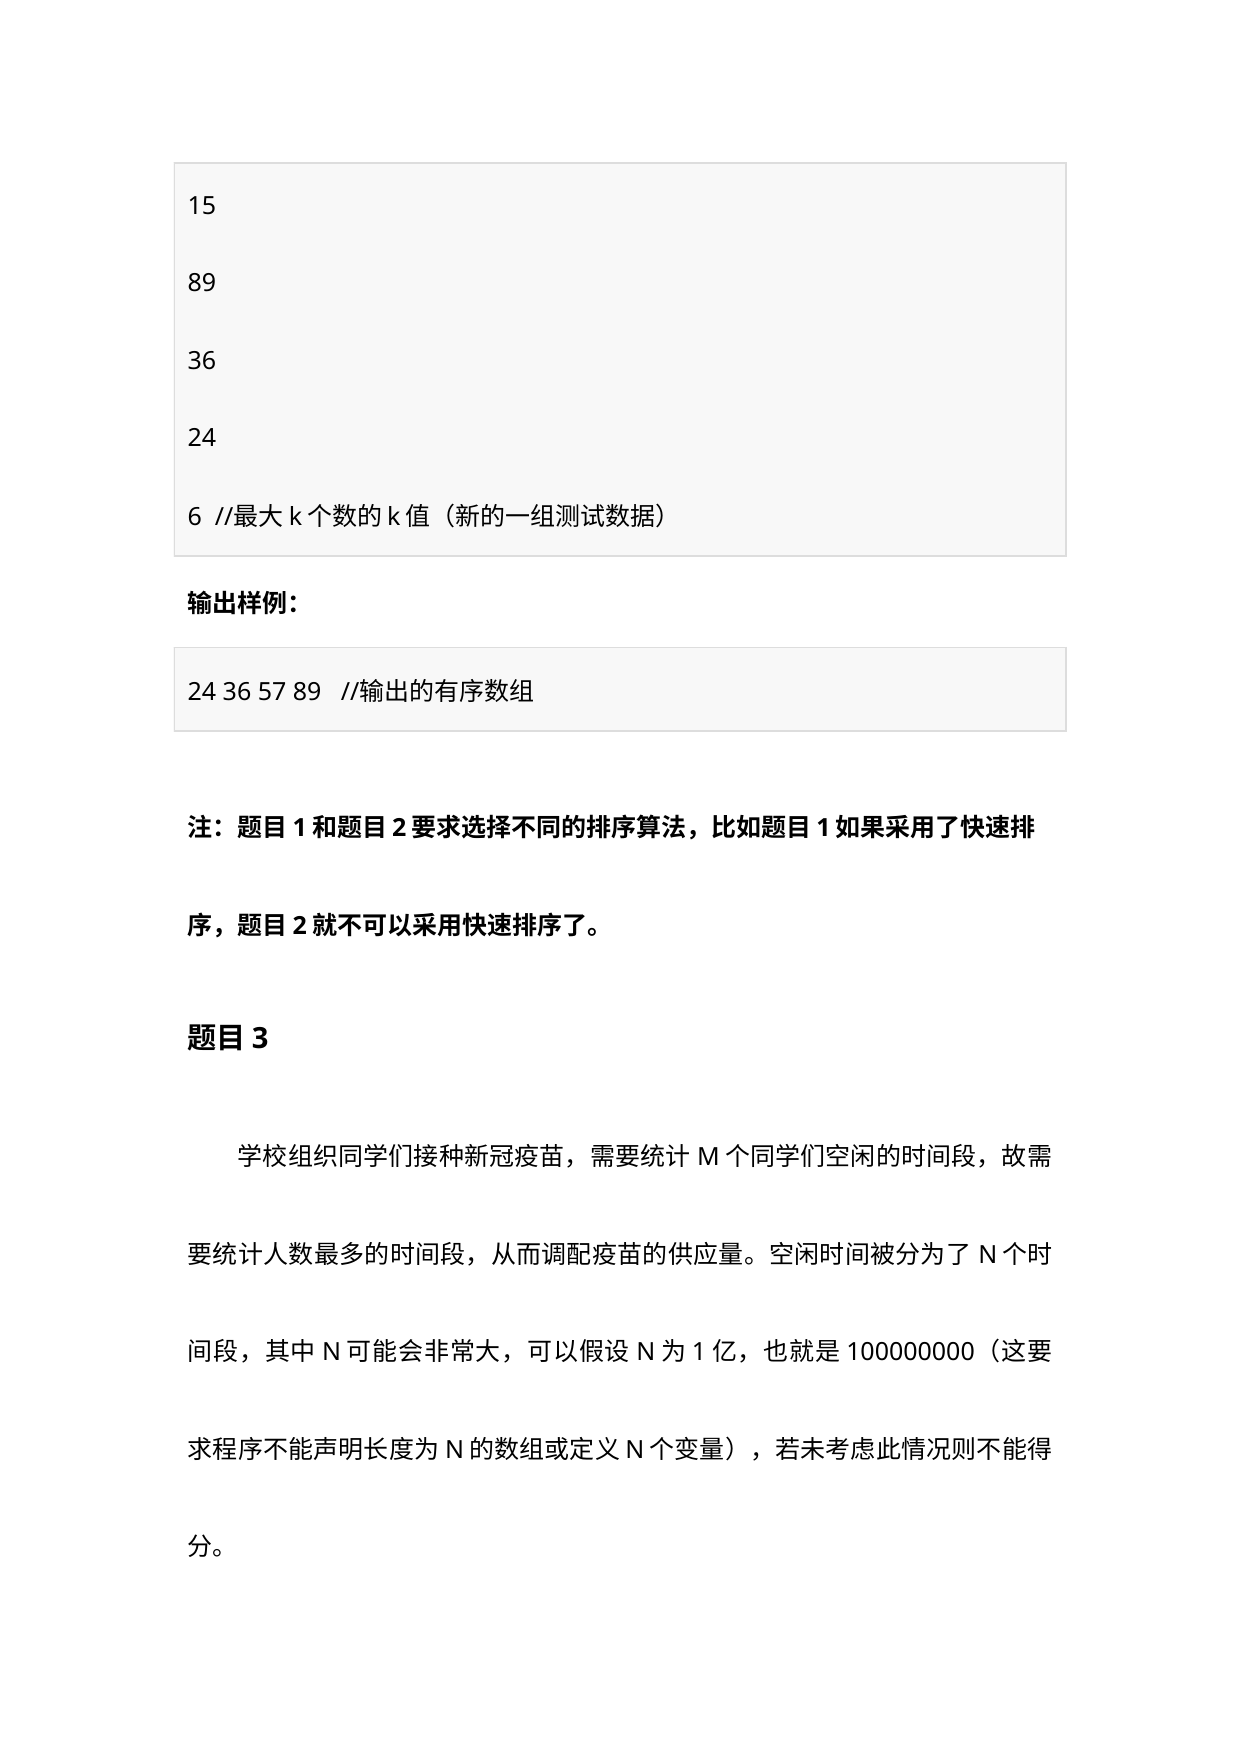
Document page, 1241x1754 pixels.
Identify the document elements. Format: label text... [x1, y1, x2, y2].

text 24 [175, 394, 1065, 469]
text 学校组织同学们接种新冠疫苗，需要统计M个同学们空闲的时间段，故需要统计人数最多的时间段，从而调配疫苗的供应量。空闲时间被分为了N个时间段，其中N可能会非常大，可以假设N为1亿，也就是100000000（这要求程序不能声明长度为N的数组或定义N个变量），若未考虑此情况则不能得分。 [187, 1122, 1053, 1577]
text 6 //最大k个数的k值（新的一组测试数据） [175, 472, 1065, 555]
text 注：题目1和题目2要求选择不同的排序算法，比如题目1如果采用了快速排序，题目2就不可以采用快速排序了。 [187, 793, 1053, 956]
text 36 [175, 317, 1065, 392]
text 15 [175, 164, 1065, 237]
text 输出样例： [187, 569, 1053, 634]
text 24 36 57 89 //输出的有序数组 [175, 648, 1065, 730]
text 89 [175, 239, 1065, 314]
subtitle 题目3 [187, 1003, 1053, 1068]
